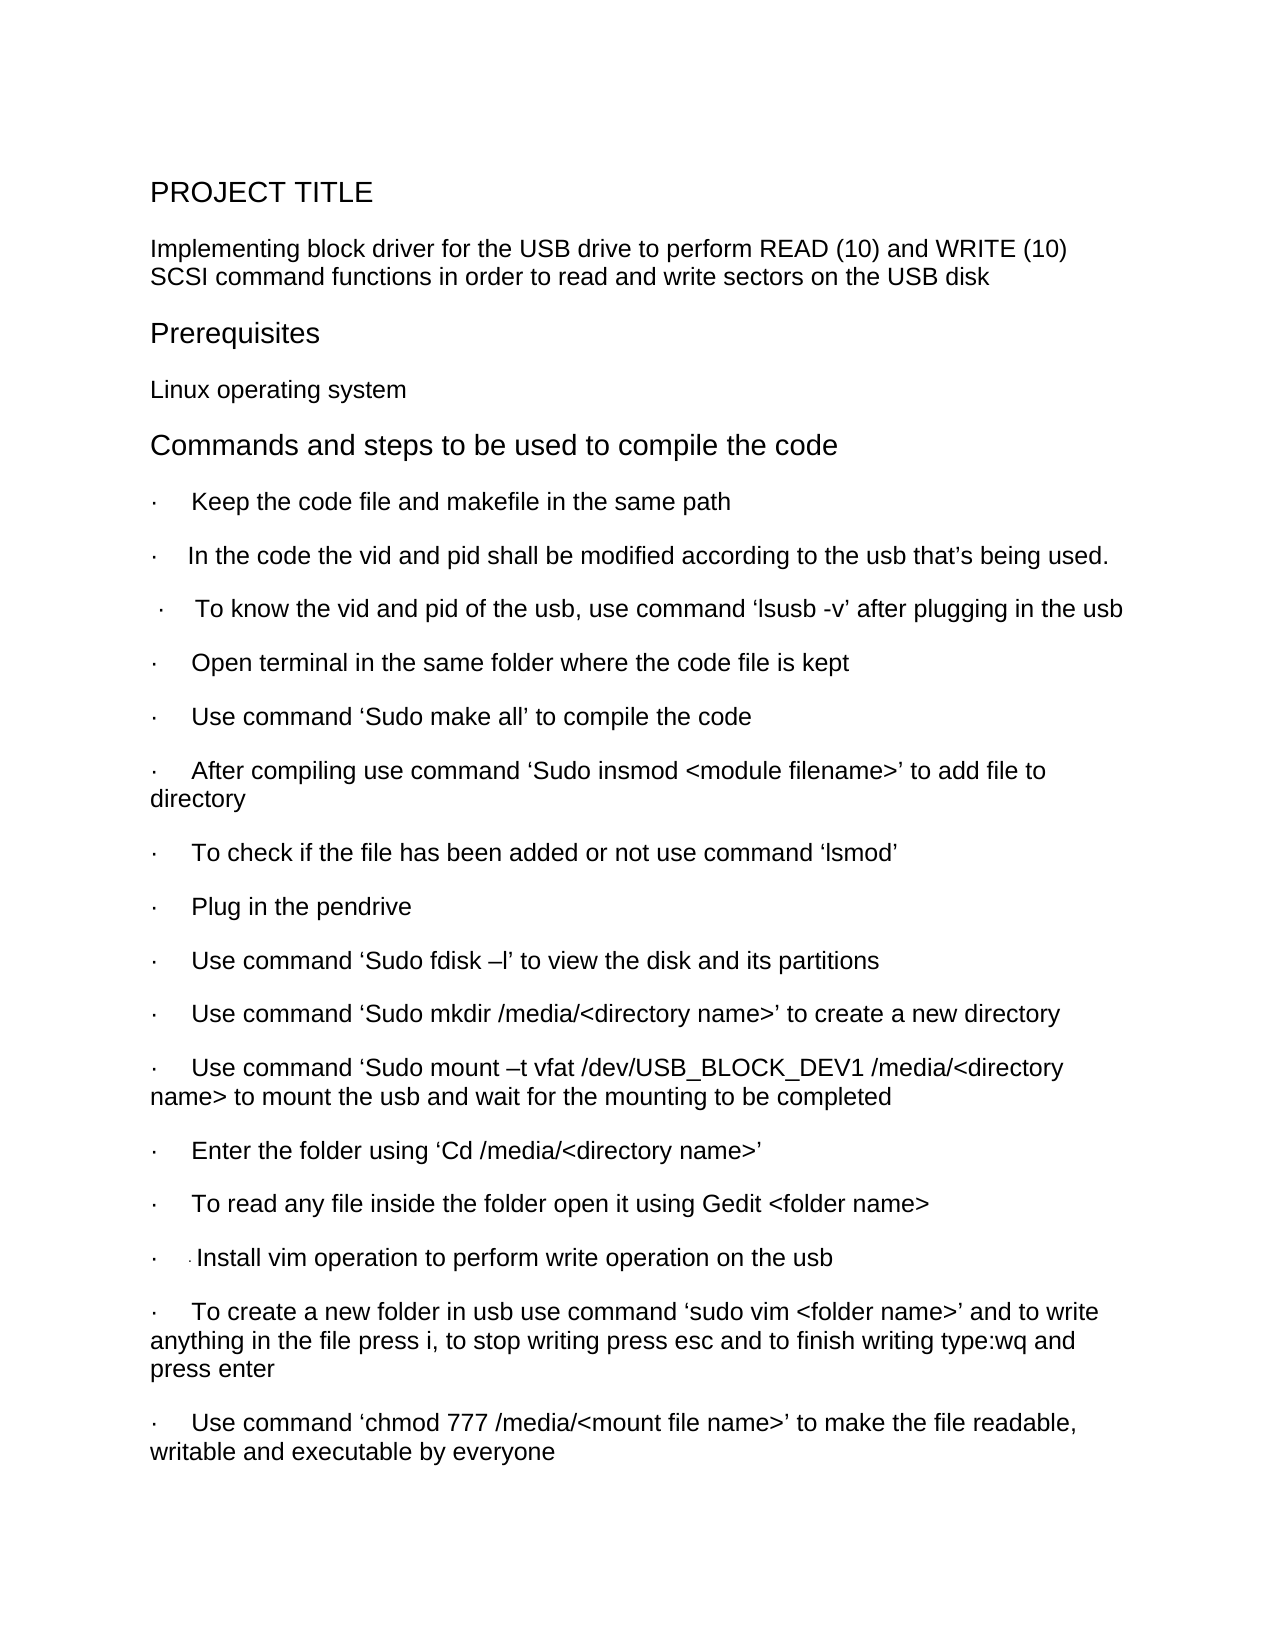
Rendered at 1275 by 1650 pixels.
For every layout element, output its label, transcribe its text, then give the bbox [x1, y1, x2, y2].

text · Keep the code file and makefile in the same path [150, 487, 1125, 516]
text · Use command ‘Sudo mkdir /media/<directory name>’ to create a new directory [150, 999, 1125, 1028]
text Commands and steps to be used to compile the code [150, 428, 1125, 462]
text Linux operating system [150, 374, 1125, 403]
text · Use command ‘Sudo fdisk –l’ to view the disk and its partitions [150, 946, 1125, 974]
text · To know the vid and pid of the usb, use command ‘lsusb -v’ after plugging in the usb [150, 594, 1125, 623]
text PROJECT TITLE [150, 175, 1125, 208]
text Implementing block driver for the USB drive to perform READ (10) and WRITE (10) SCSI command functions in order to read and write sectors on the USB disk [150, 233, 1125, 291]
text Prerequisites [150, 316, 1125, 349]
text · · Install vim operation to perform write operation on the usb [150, 1243, 1125, 1272]
text · Use command ‘Sudo mount –t vfat /dev/USB_BLOCK_DEV1 /media/<directory name> to mount the usb and wait for the mounting to be completed [150, 1053, 1125, 1111]
text · In the code the vid and pid shall be modified according to the usb that’s being used. [150, 541, 1125, 569]
text · Enter the folder using ‘Cd /media/<directory name>’ [150, 1136, 1125, 1164]
text · Use command ‘chmod 777 /media/<mount file name>’ to make the file readable, writable and executable by everyone [150, 1408, 1125, 1466]
text · After compiling use command ‘Sudo insmod <module filename>’ to add file to directory [150, 756, 1125, 813]
text · To read any file inside the folder open it using Gedit <folder name> [150, 1189, 1125, 1218]
text · To create a new folder in usb use command ‘sudo vim <folder name>’ and to write anything in the file press i, to stop writing press esc and to finish writing type:wq and press enter [150, 1297, 1125, 1383]
text · Plug in the pendrive [150, 892, 1125, 921]
text · To check if the file has been added or not use command ‘lsmod’ [150, 838, 1125, 867]
text · Use command ‘Sudo make all’ to compile the code [150, 702, 1125, 731]
text · Open terminal in the same folder where the code file is kept [150, 648, 1125, 677]
